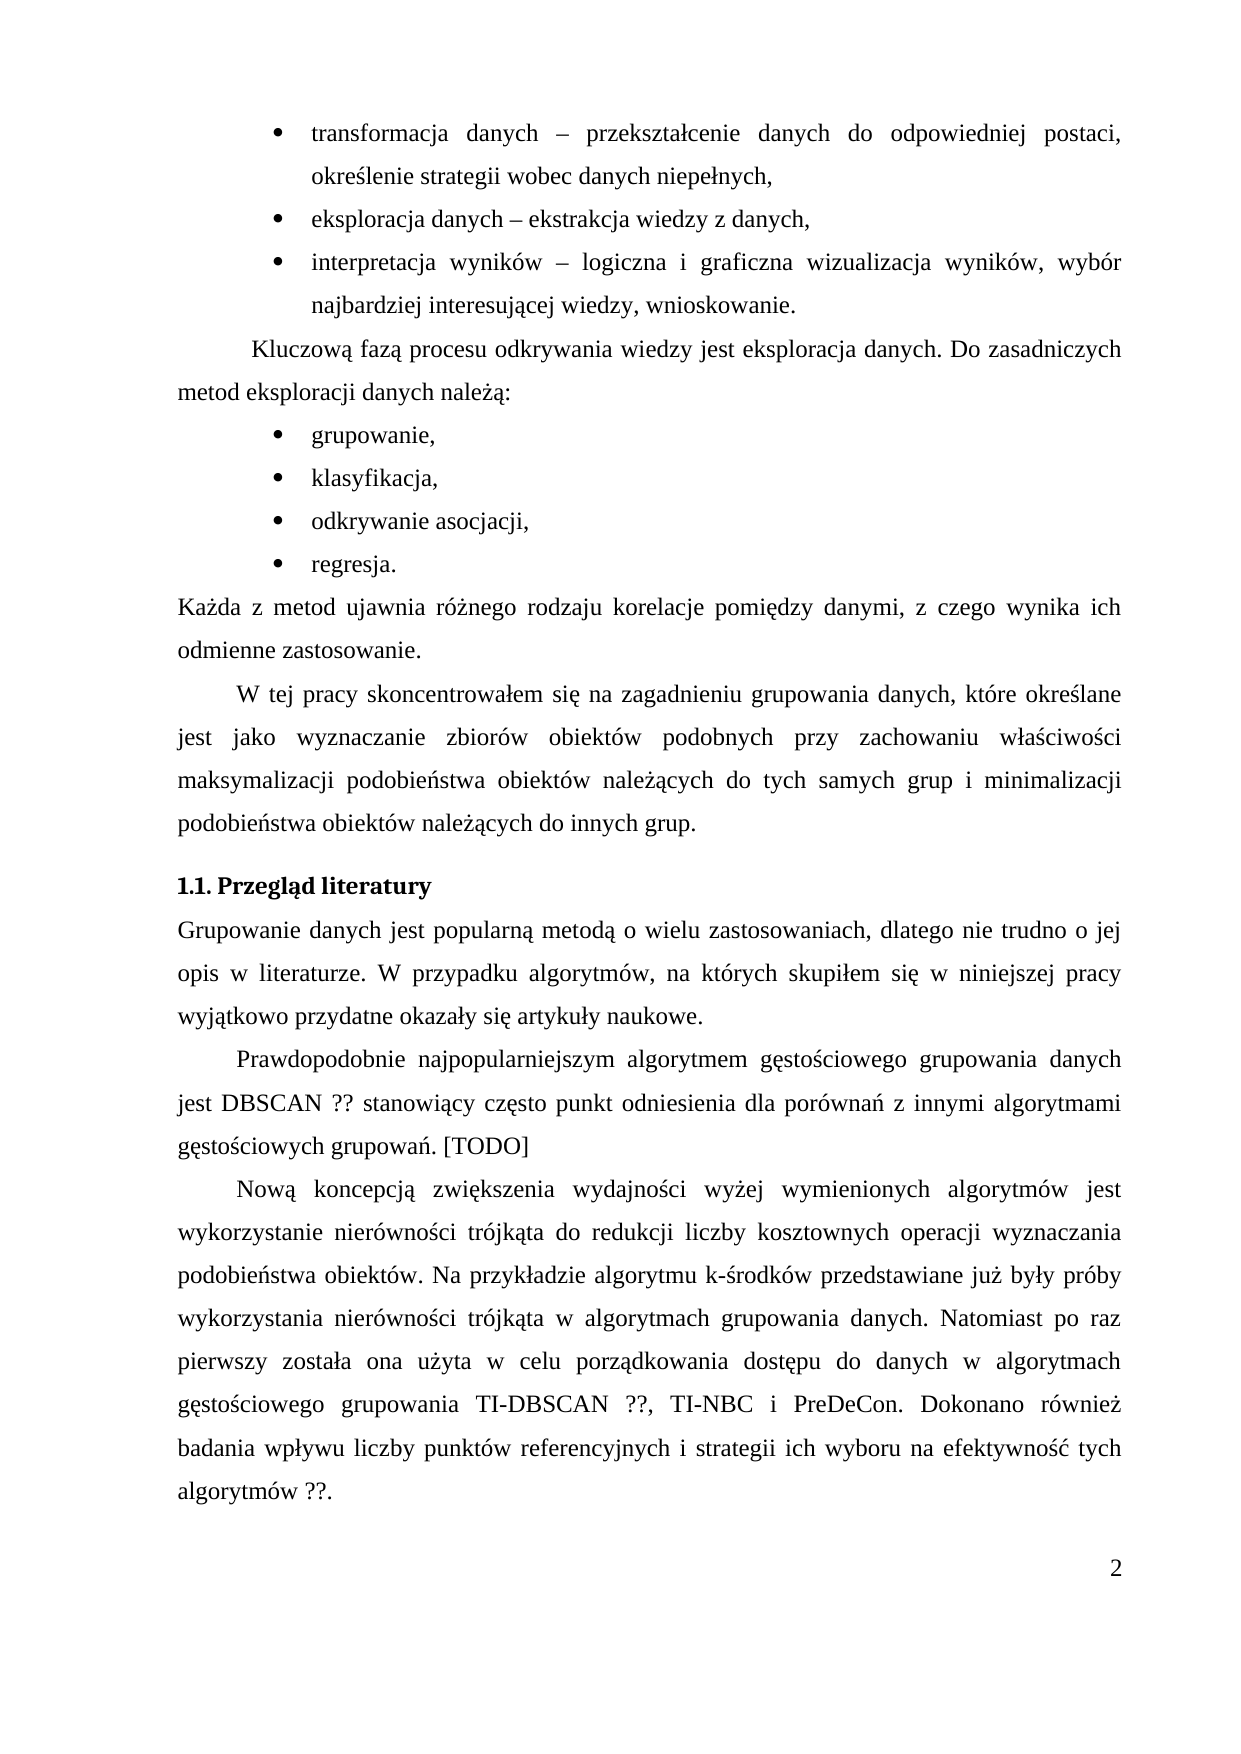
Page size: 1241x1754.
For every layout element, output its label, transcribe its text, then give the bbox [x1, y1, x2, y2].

text Nową koncepcją zwiększenia wydajności wyżej wymienionych algorytmów jest wykorzystanie nierówności trójkąta do redukcji liczby kosztownych operacji wyznaczania podobieństwa obiektów. Na przykładzie algorytmu k-środków przedstawiane już były próby wykorzystania nierówności trójkąta w algorytmach grupowania danych. Natomiast po raz pierwszy została ona użyta w celu porządkowania dostępu do danych w algorytmach gęstościowego grupowania TI-DBSCAN ??, TI-NBC i PreDeCon. Dokonano również badania wpływu liczby punktów referencyjnych i strategii ich wyboru na efektywność tych algorytmów ??. [177, 1174, 1122, 1504]
list eksploracja danych – ekstrakcja wiedzy z danych, [274, 204, 1122, 233]
list interpretacja wyników – logiczna i graficzna wizualizacja wyników, wybór najbardziej interesującej wiedzy, wnioskowanie. [274, 247, 1122, 319]
list regresja. [274, 549, 1122, 578]
list odkrywanie asocjacji, [274, 506, 1122, 535]
list grupowanie, [274, 420, 1122, 449]
subtitle 1.1. Przegląd literatury [177, 872, 1122, 901]
text Każda z metod ujawnia różnego rodzaju korelacje pomiędzy danymi, z czego wynika ich odmienne zastosowanie. [177, 592, 1122, 664]
list klasyfikacja, [274, 463, 1122, 492]
text Kluczową fazą procesu odkrywania wiedzy jest eksploracja danych. Do zasadniczych metod eksploracji danych należą: [177, 334, 1122, 406]
list transformacja danych – przekształcenie danych do odpowiedniej postaci, określenie strategii wobec danych niepełnych, [274, 118, 1122, 190]
text W tej pracy skoncentrowałem się na zagadnieniu grupowania danych, które określane jest jako wyznaczanie zbiorów obiektów podobnych przy zachowaniu właściwości maksymalizacji podobieństwa obiektów należących do tych samych grup i minimalizacji podobieństwa obiektów należących do innych grup. [177, 679, 1122, 837]
text Prawdopodobnie najpopularniejszym algorytmem gęstościowego grupowania danych jest DBSCAN ?? stanowiący często punkt odniesienia dla porównań z innymi algorytmami gęstościowych grupowań. [TODO] [177, 1044, 1122, 1159]
text Grupowanie danych jest popularną metodą o wielu zastosowaniach, dlatego nie trudno o jej opis w literaturze. W przypadku algorytmów, na których skupiłem się w niniejszej pracy wyjątkowo przydatne okazały się artykuły naukowe. [177, 915, 1122, 1030]
